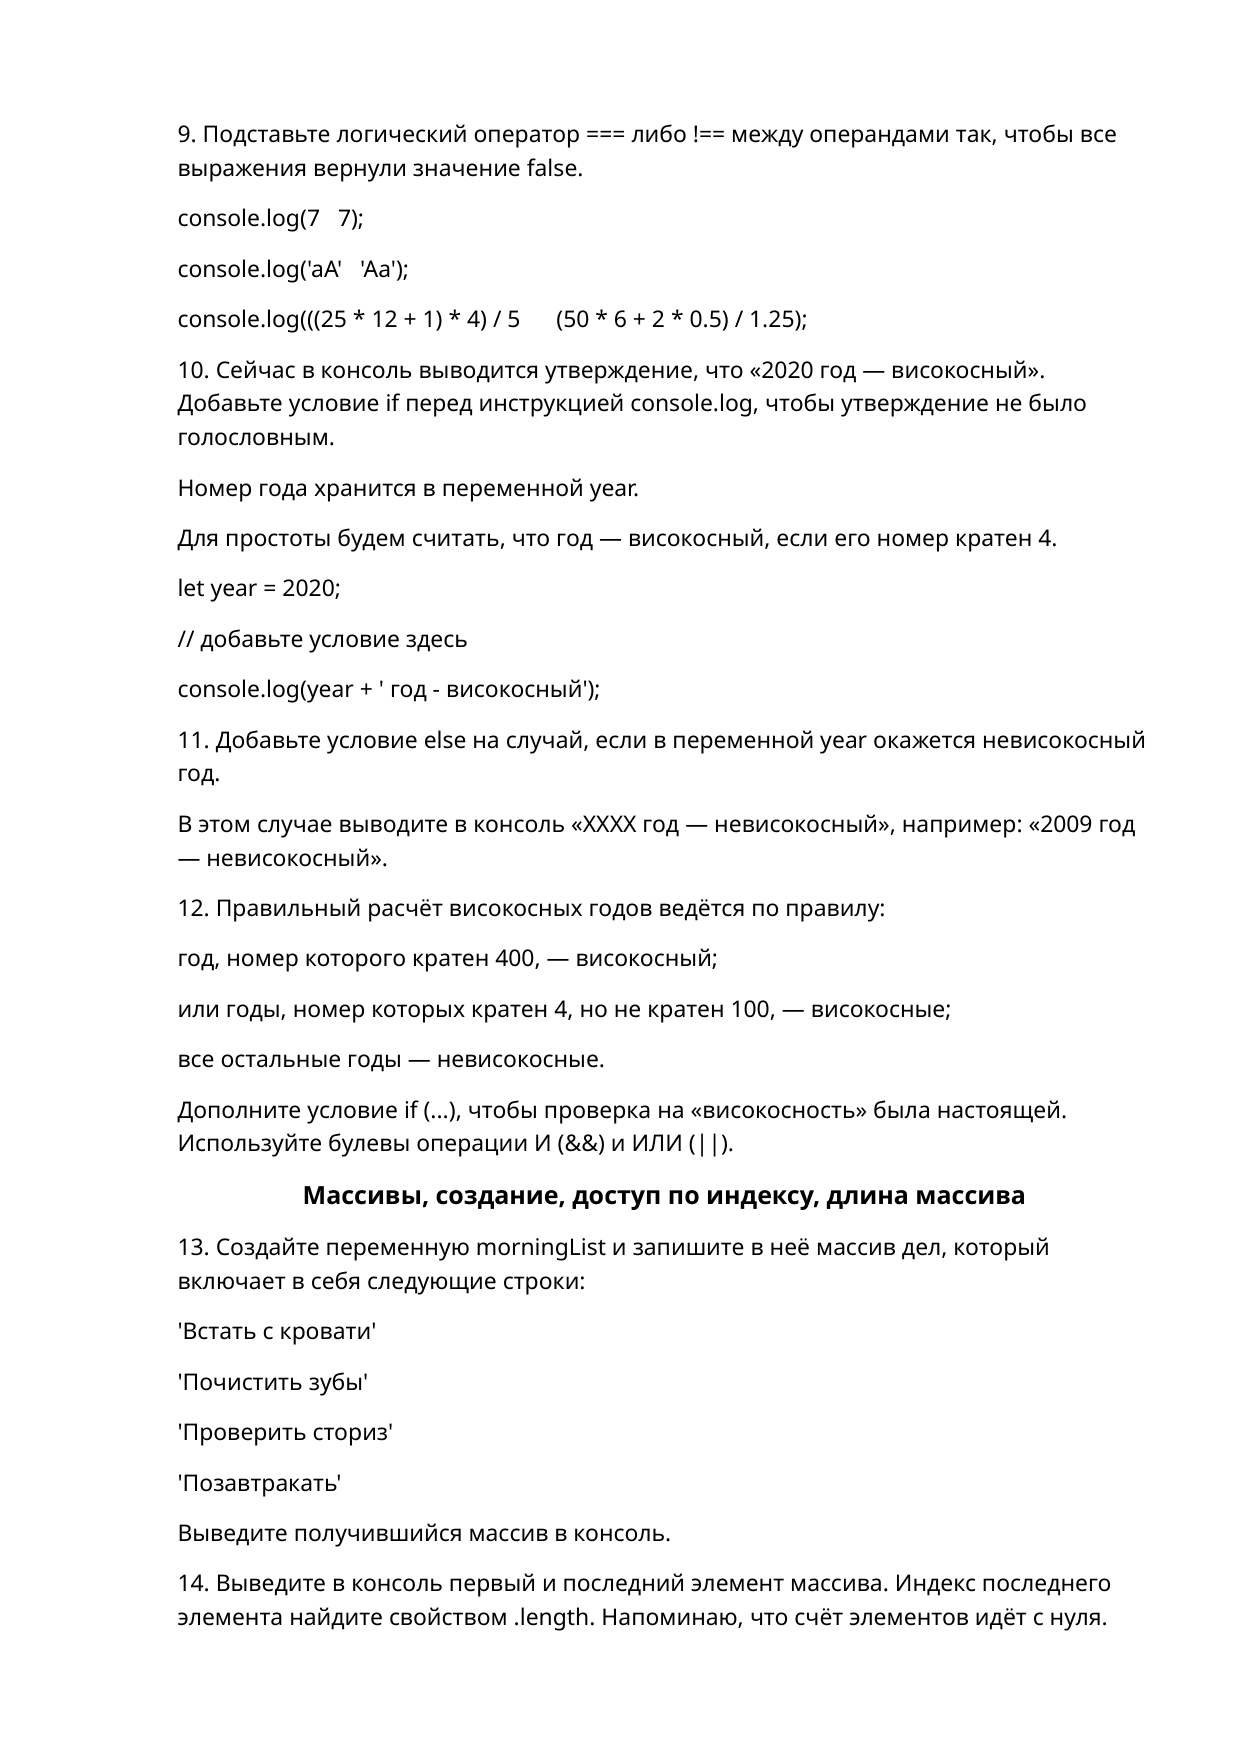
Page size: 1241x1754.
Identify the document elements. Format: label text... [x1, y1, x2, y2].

text Номер года хранится в переменной year. [177, 471, 1152, 503]
text 13. Создайте переменную morningList и запишите в неё массив дел, который включает в себя следующие строки: [177, 1231, 1152, 1296]
text 12. Правильный расчёт високосных годов ведётся по правилу: [177, 892, 1152, 923]
text Выведите получившийся массив в консоль. [177, 1517, 1152, 1548]
text 'Проверить сториз' [177, 1416, 1152, 1447]
text 9. Подставьте логический оператор === либо !== между операндами так, чтобы все выражения вернули значение false. [177, 118, 1152, 183]
text let year = 2020; [177, 572, 1152, 603]
text // добавьте условие здесь [177, 623, 1152, 654]
text console.log(year + ' год - високосный'); [177, 673, 1152, 704]
text В этом случае выводите в консоль «XXXX год — невисокосный», например: «2009 год — невисокосный». [177, 808, 1152, 873]
text все остальные годы — невисокосные. [177, 1043, 1152, 1074]
text 'Почистить зубы' [177, 1366, 1152, 1397]
text 14. Выведите в консоль первый и последний элемент массива. Индекс последнего элемента найдите свойством .length. Напоминаю, что счёт элементов идёт с нуля. [177, 1567, 1152, 1632]
text console.log(7 7); [177, 202, 1152, 233]
text console.log('aA' 'Aa'); [177, 253, 1152, 284]
text год, номер которого кратен 400, — високосный; [177, 942, 1152, 973]
text Массивы, создание, доступ по индексу, длина массива [177, 1178, 1152, 1212]
text 'Позавтракать' [177, 1467, 1152, 1498]
text console.log(((25 * 12 + 1) * 4) / 5 (50 * 6 + 2 * 0.5) / 1.25); [177, 303, 1152, 334]
text 'Встать с кровати' [177, 1315, 1152, 1347]
text 10. Сейчас в консоль выводится утверждение, что «2020 год — високосный». Добавьте условие if перед инструкцией console.log, чтобы утверждение не было голословным. [177, 353, 1152, 452]
text Дополните условие if (...), чтобы проверка на «високосность» была настоящей. Используйте булевы операции И (&&) и ИЛИ (||). [177, 1093, 1152, 1158]
text 11. Добавьте условие else на случай, если в переменной year окажется невисокосный год. [177, 723, 1152, 788]
text или годы, номер которых кратен 4, но не кратен 100, — високосные; [177, 993, 1152, 1024]
text Для простоты будем считать, что год — високосный, если его номер кратен 4. [177, 522, 1152, 553]
